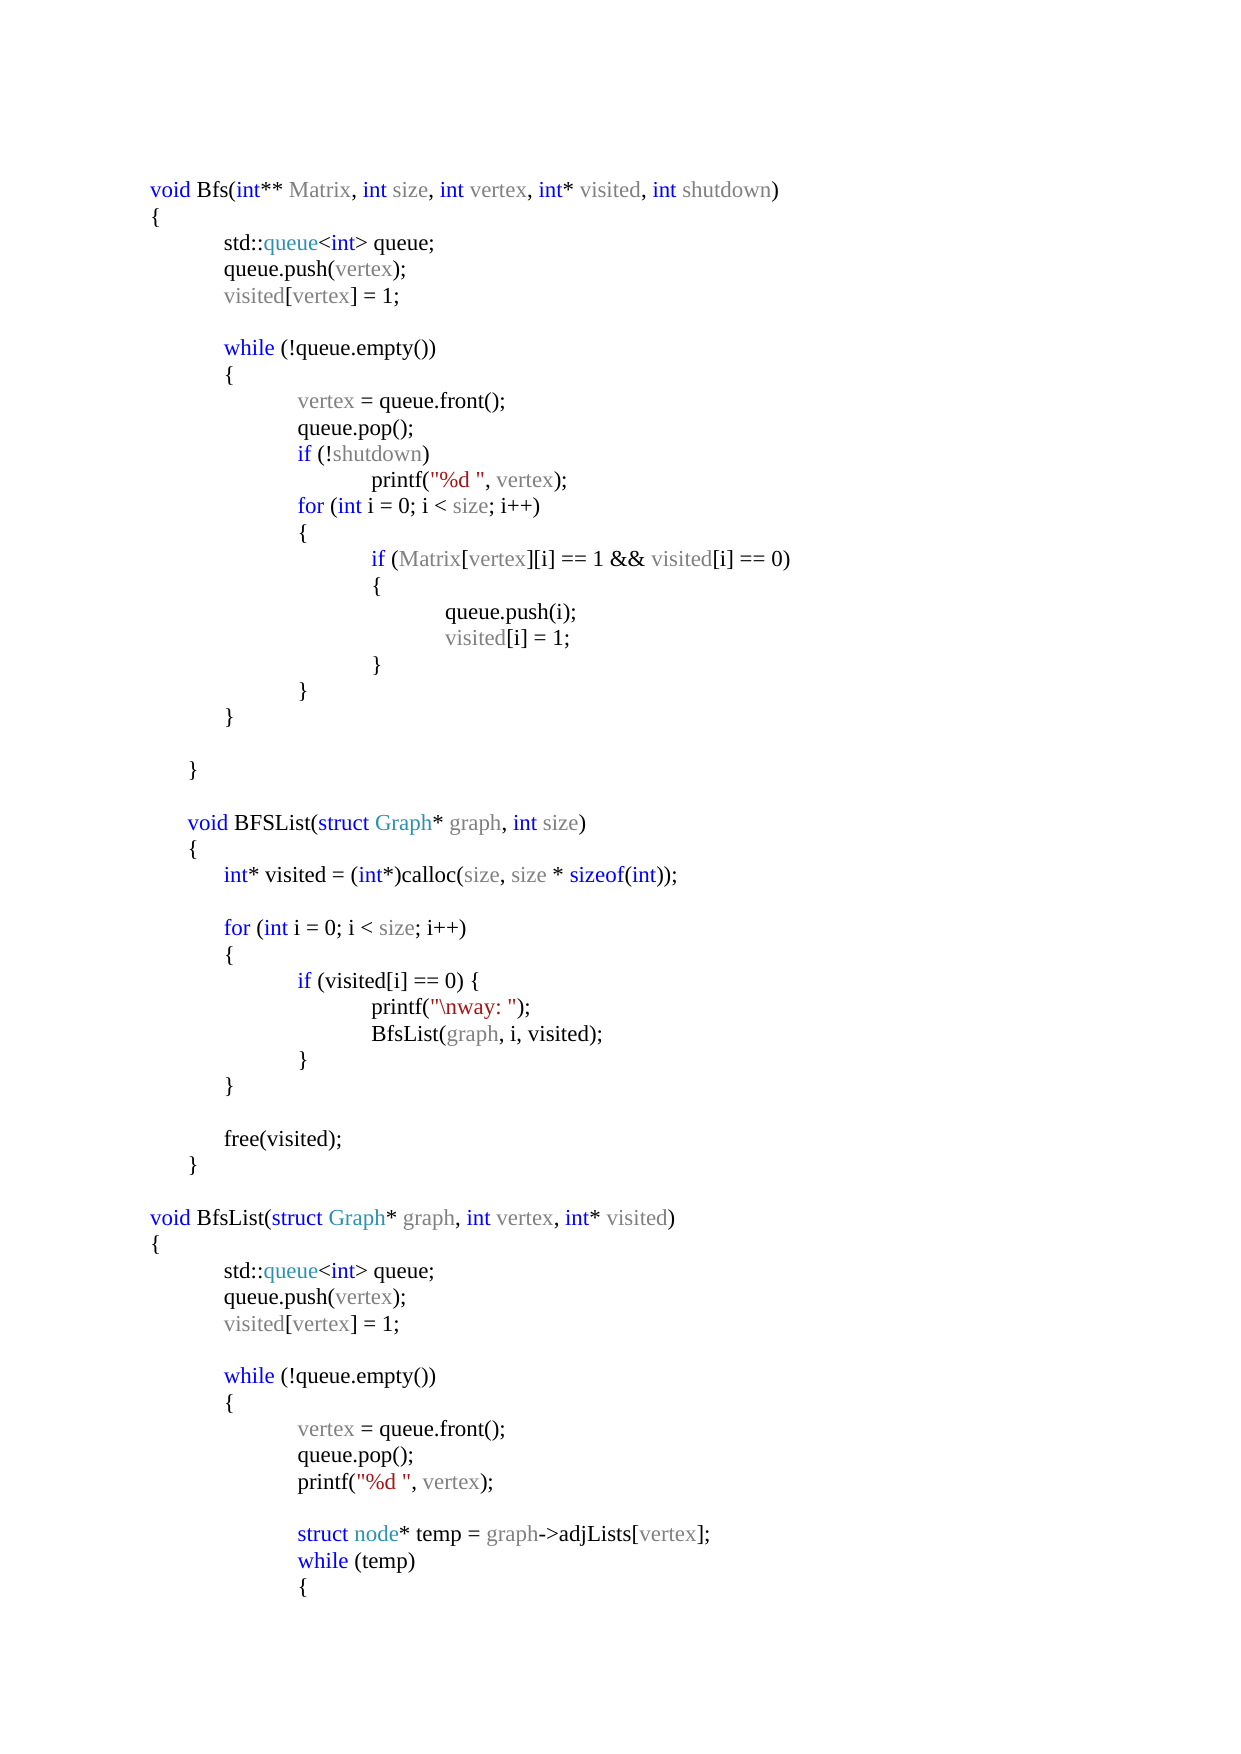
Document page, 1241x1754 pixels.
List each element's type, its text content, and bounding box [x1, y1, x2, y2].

text if (!shutdown) [150, 440, 1090, 466]
text while (!queue.empty()) [150, 334, 1090, 361]
text visited[i] = 1; [150, 624, 1090, 651]
text } [187, 1151, 1090, 1178]
text for (int i = 0; i < size; i++) [150, 493, 1090, 519]
text } [150, 651, 1090, 677]
text { [187, 941, 1090, 967]
text std::queue<int> queue; [150, 229, 1090, 255]
text void BFSList(struct Graph* graph, int size) [187, 809, 1090, 835]
text struct node* temp = graph->adjLists[vertex]; [150, 1520, 1090, 1547]
text } [187, 1046, 1090, 1072]
text queue.push(vertex); [150, 255, 1090, 282]
text int* visited = (int*)calloc(size, size * sizeof(int)); [187, 862, 1090, 888]
text while (temp) [150, 1547, 1090, 1573]
text vertex = queue.front(); [150, 1415, 1090, 1441]
text { [187, 835, 1090, 862]
text printf("%d ", vertex); [150, 466, 1090, 493]
text { [150, 203, 1090, 229]
text for (int i = 0; i < size; i++) [187, 914, 1090, 941]
text } [187, 1072, 1090, 1099]
text } [187, 756, 1090, 782]
text vertex = queue.front(); [150, 387, 1090, 413]
text { [150, 1231, 1090, 1257]
text if (visited[i] == 0) { [187, 967, 1090, 993]
text while (!queue.empty()) [150, 1362, 1090, 1389]
text queue.pop(); [150, 413, 1090, 440]
text queue.push(vertex); [150, 1283, 1090, 1309]
text queue.pop(); [150, 1441, 1090, 1468]
text } [150, 703, 1090, 730]
text { [150, 1389, 1090, 1415]
text printf("%d ", vertex); [150, 1468, 1090, 1494]
text { [150, 519, 1090, 545]
text { [150, 361, 1090, 387]
text void BfsList(struct Graph* graph, int vertex, int* visited) [150, 1204, 1090, 1231]
text visited[vertex] = 1; [150, 1309, 1090, 1336]
text { [150, 572, 1090, 598]
text if (Matrix[vertex][i] == 1 && visited[i] == 0) [150, 545, 1090, 572]
text queue.push(i); [150, 598, 1090, 624]
text BfsList(graph, i, visited); [187, 1020, 1090, 1046]
text visited[vertex] = 1; [150, 282, 1090, 308]
text } [150, 677, 1090, 703]
text { [150, 1573, 1090, 1599]
text free(visited); [187, 1125, 1090, 1151]
text printf("\nway: "); [187, 993, 1090, 1020]
text void Bfs(int** Matrix, int size, int vertex, int* visited, int shutdown) [150, 176, 1090, 203]
text std::queue<int> queue; [150, 1257, 1090, 1283]
